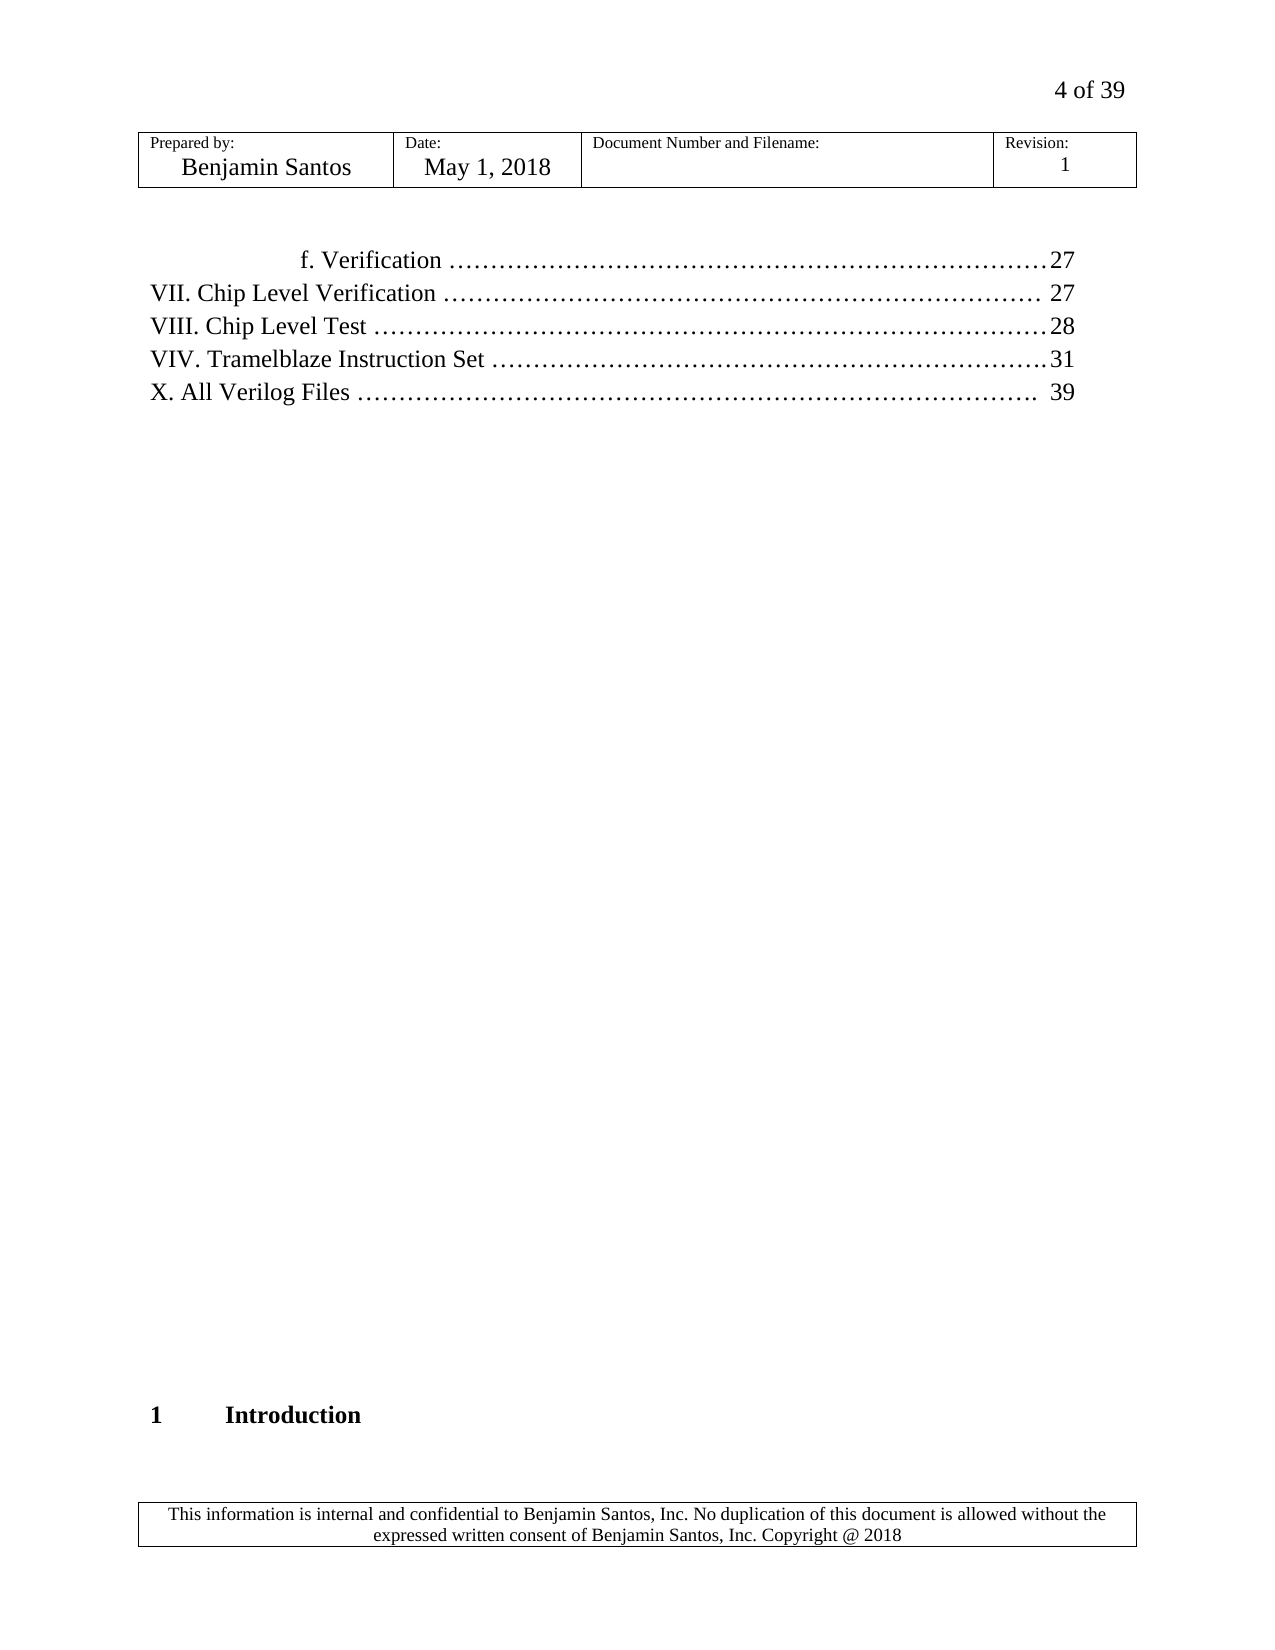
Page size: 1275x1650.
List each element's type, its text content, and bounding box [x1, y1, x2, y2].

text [150, 245, 1125, 406]
text 1 Introduction [150, 1400, 1125, 1429]
